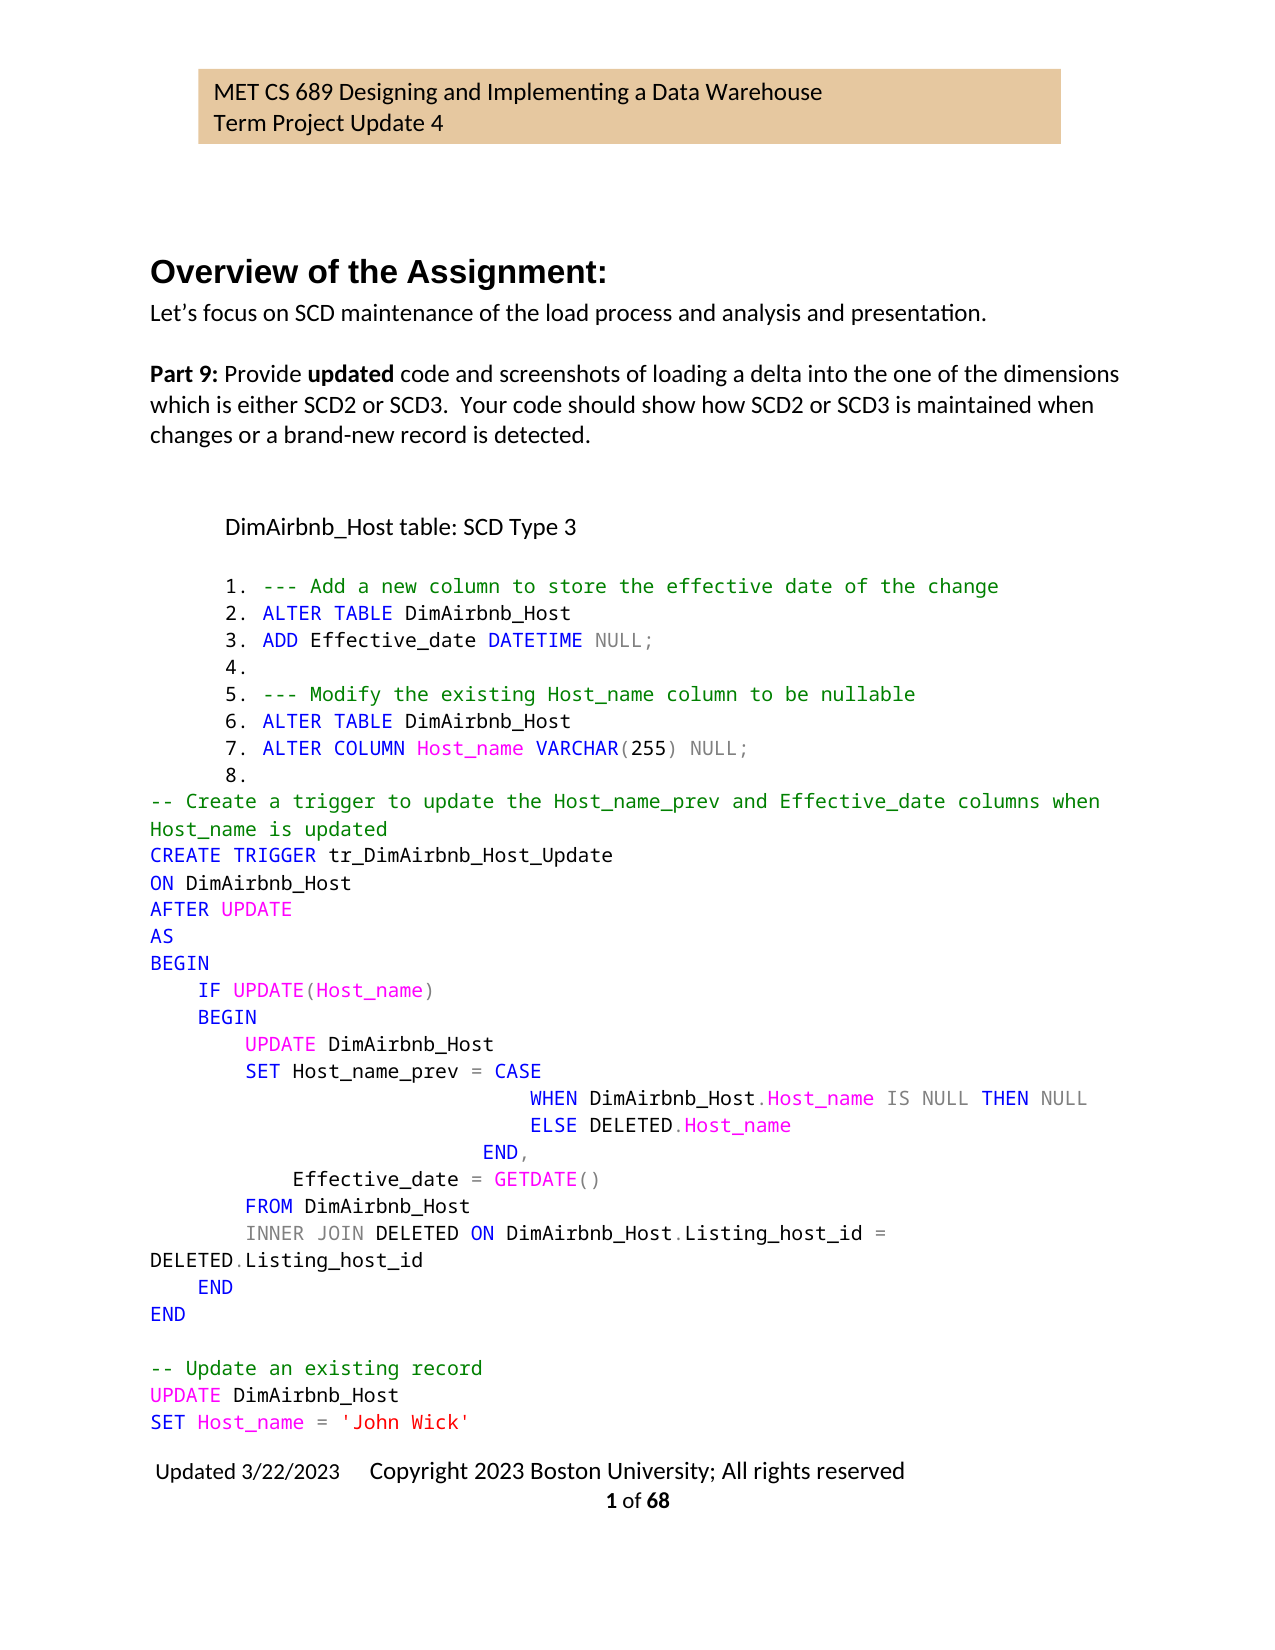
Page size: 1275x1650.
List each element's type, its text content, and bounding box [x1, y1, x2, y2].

text Let’s focus on SCD maintenance of the load process and analysis and presentation. [150, 297, 1125, 328]
text ELSE DELETED.Host_name [150, 1112, 1125, 1138]
text Part 9: Provide updated code and screenshots of loading a delta into the one of the dimensions which is either SCD2 or SCD3. Your code should show how SCD2 or SCD3 is maintained when changes or a brand-new record is detected. [150, 358, 1125, 450]
text END, [150, 1138, 1125, 1166]
text CREATE TRIGGER tr_DimAirbnb_Host_Update [150, 842, 1125, 869]
list --- Modify the existing Host_name column to be nullable [225, 680, 1125, 707]
text WHEN DimAirbnb_Host.Host_name IS NULL THEN NULL [150, 1084, 1125, 1112]
text BEGIN [150, 1004, 1125, 1031]
text ON DimAirbnb_Host [150, 869, 1125, 896]
text FROM DimAirbnb_Host [150, 1192, 1125, 1219]
text INNER JOIN DELETED ON DimAirbnb_Host.Listing_host_id = DELETED.Listing_host_id [150, 1219, 1125, 1273]
list ADD Effective_date DATETIME NULL; [225, 626, 1125, 653]
list DimAirbnb_Host table: SCD Type 3 [225, 511, 1125, 541]
text -- Update an existing record [150, 1354, 1125, 1381]
list ALTER TABLE DimAirbnb_Host [225, 599, 1125, 626]
text BEGIN [150, 950, 1125, 977]
text UPDATE DimAirbnb_Host [150, 1031, 1125, 1058]
subtitle Overview of the Assignment: [150, 253, 1125, 291]
text Effective_date = GETDATE() [150, 1166, 1125, 1192]
list --- Add a new column to store the effective date of the change [225, 572, 1125, 599]
text SET Host_name = 'John Wick' [150, 1408, 1125, 1435]
list ALTER TABLE DimAirbnb_Host [225, 707, 1125, 734]
text SET Host_name_prev = CASE [150, 1058, 1125, 1084]
text END [150, 1273, 1125, 1300]
text -- Create a trigger to update the Host_name_prev and Effective_date columns when Host_name is updated [150, 788, 1125, 842]
text IF UPDATE(Host_name) [150, 977, 1125, 1004]
text AFTER UPDATE [150, 896, 1125, 923]
text UPDATE DimAirbnb_Host [150, 1381, 1125, 1408]
list ALTER COLUMN Host_name VARCHAR(255) NULL; [225, 734, 1125, 761]
text AS [150, 923, 1125, 950]
text END [150, 1300, 1125, 1327]
